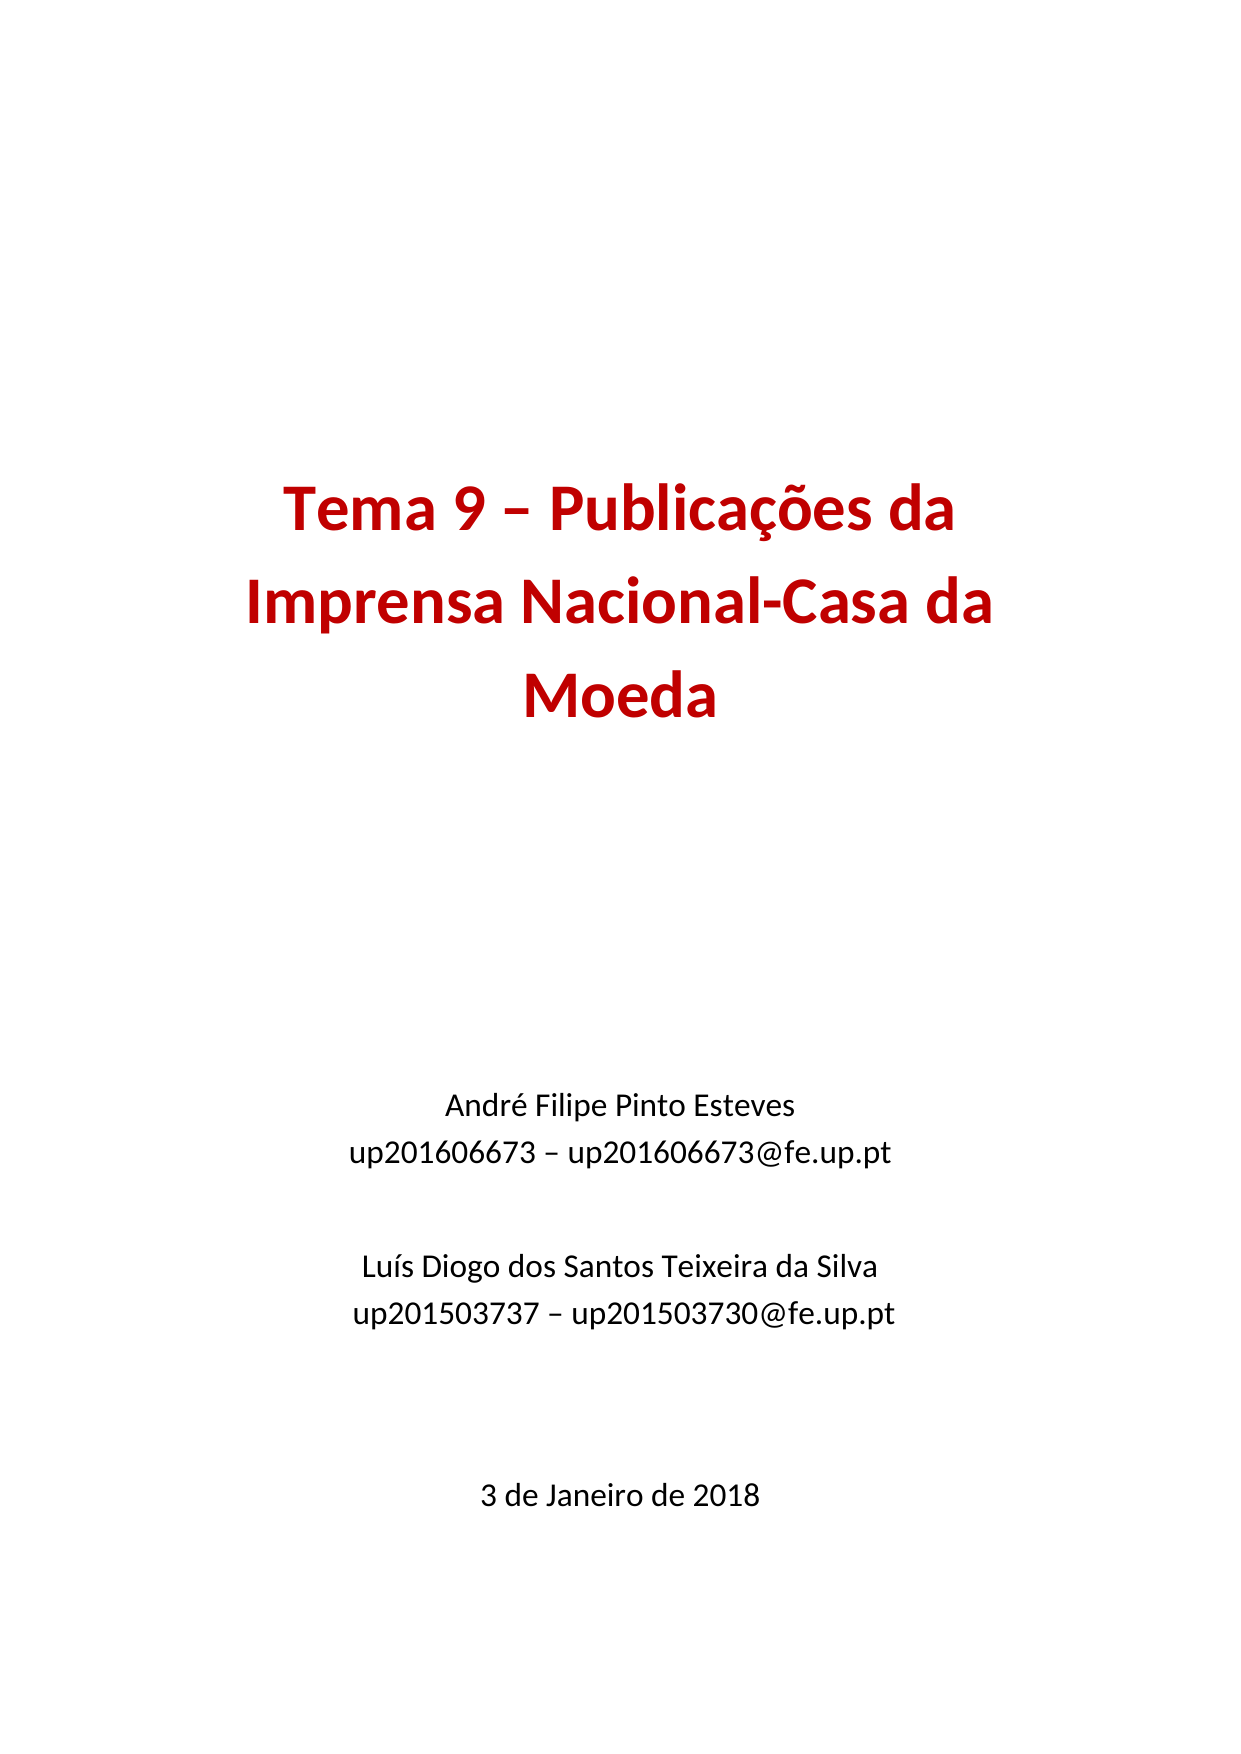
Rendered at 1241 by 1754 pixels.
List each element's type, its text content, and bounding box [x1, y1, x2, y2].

text up201606673 – up201606673@fe.up.pt [177, 1131, 1063, 1172]
text 3 de Janeiro de 2018 [177, 1474, 1063, 1515]
text Luís Diogo dos Santos Teixeira da Silva [177, 1245, 1063, 1286]
text André Filipe Pinto Esteves [177, 1084, 1063, 1125]
text Tema 9 – Publicações da Imprensa Nacional-Casa da Moeda [177, 466, 1063, 734]
text up201503737 – up201503730@fe.up.pt [177, 1292, 1063, 1333]
